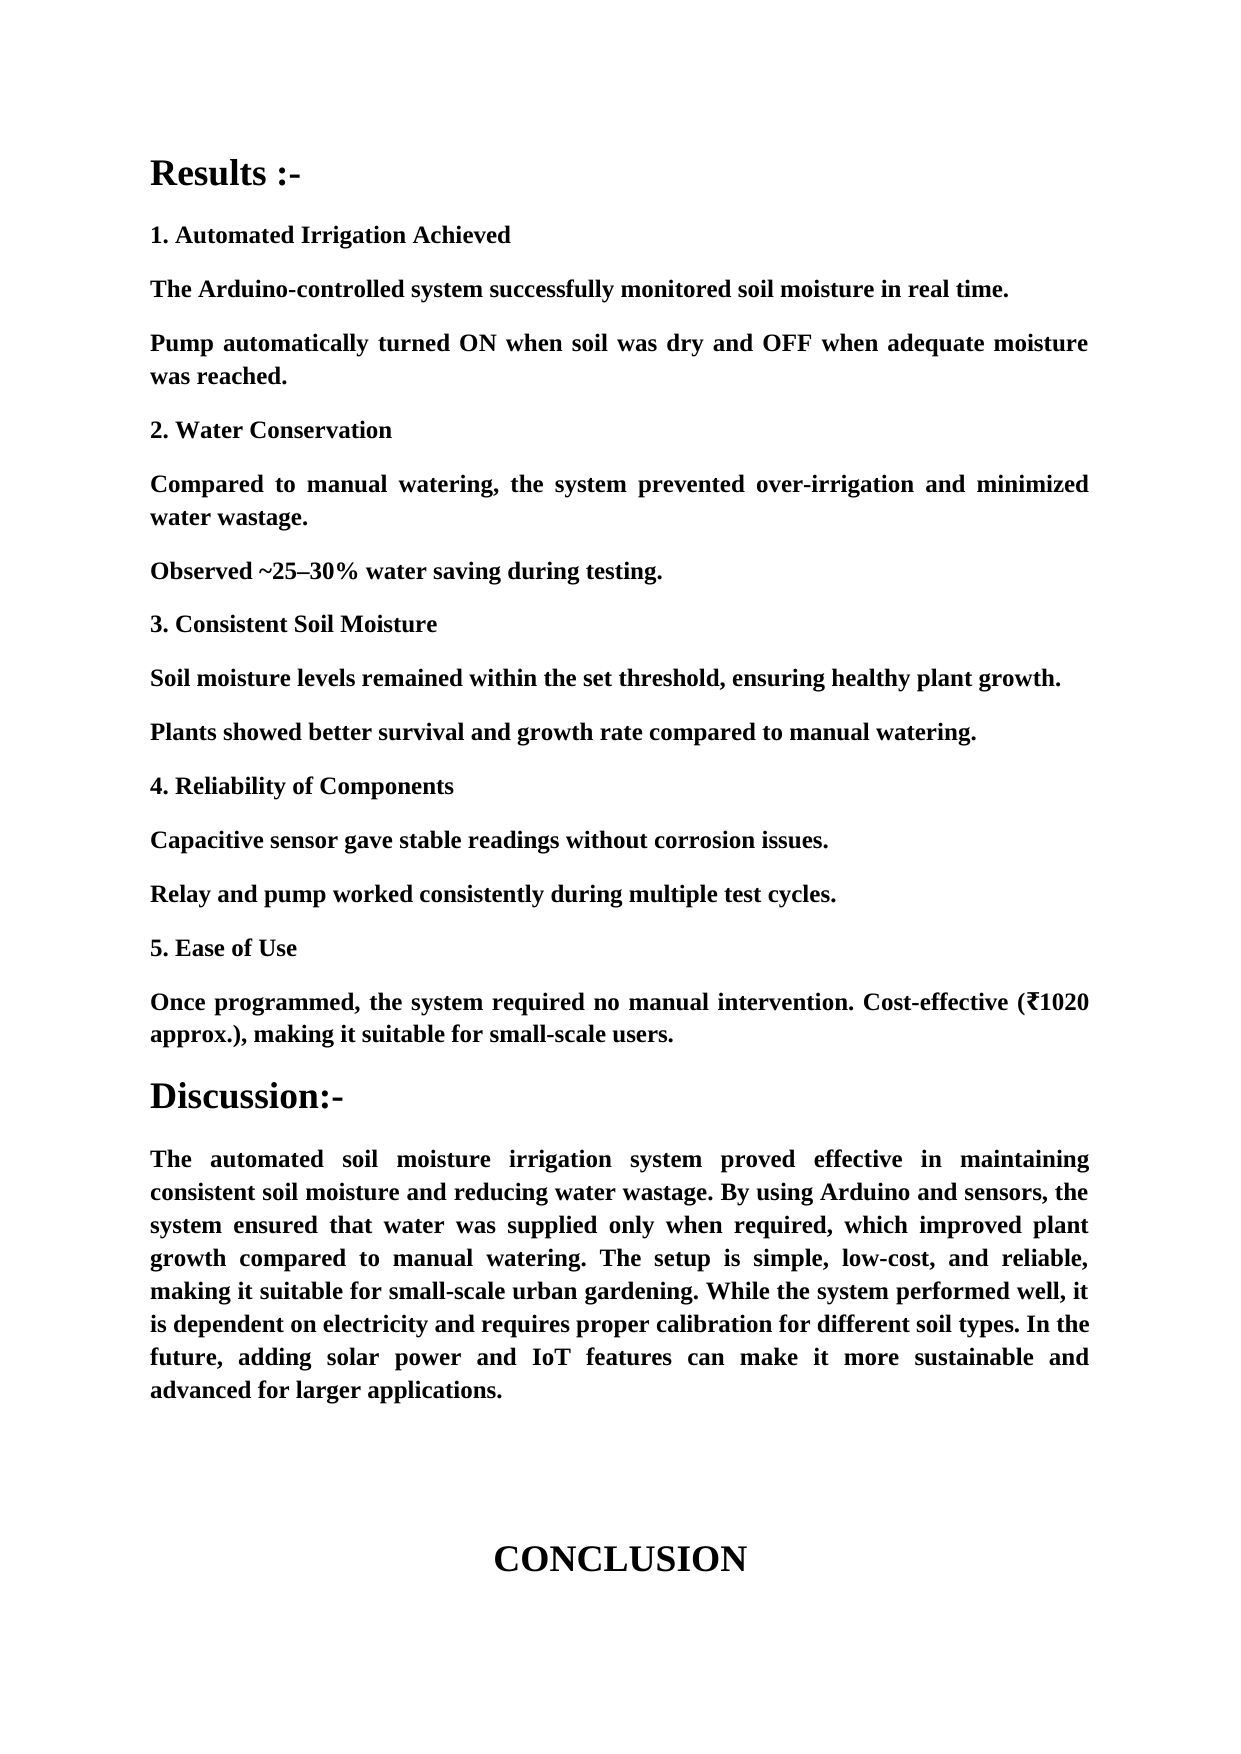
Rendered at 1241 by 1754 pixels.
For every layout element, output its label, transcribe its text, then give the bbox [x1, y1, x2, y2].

text Results :- [150, 150, 1090, 193]
text Discussion:- [150, 1073, 1090, 1117]
text Plants showed better survival and growth rate compared to manual watering. [150, 717, 1090, 746]
text Pump automatically turned ON when soil was dry and OFF when adequate moisture was reached. [150, 328, 1090, 390]
text 2. Water Conservation [150, 415, 1090, 444]
text Compared to manual watering, the system prevented over-irrigation and minimized water wastage. [150, 469, 1090, 531]
text Once programmed, the system required no manual intervention. Cost-effective (₹1020 approx.), making it suitable for small-scale users. [150, 987, 1090, 1048]
text 4. Reliability of Components [150, 771, 1090, 800]
text The automated soil moisture irrigation system proved effective in maintaining consistent soil moisture and reducing water wastage. By using Arduino and sensors, the system ensured that water was supplied only when required, which improved plant growth compared to manual watering. The setup is simple, low-cost, and reliable, making it suitable for small-scale urban gardening. While the system performed well, it is dependent on electricity and requires proper calibration for different soil types. In the future, adding solar power and IoT features can make it more sustainable and advanced for larger applications. [150, 1144, 1090, 1404]
text The Arduino-controlled system successfully monitored soil moisture in real time. [150, 274, 1090, 303]
text 5. Ease of Use [150, 933, 1090, 961]
text CONCLUSION [150, 1537, 1090, 1580]
text Capacitive sensor gave stable readings without corrosion issues. [150, 825, 1090, 854]
text Relay and pump worked consistently during multiple test cycles. [150, 879, 1090, 908]
text Observed ~25–30% water saving during testing. [150, 556, 1090, 584]
text Soil moisture levels remained within the set threshold, ensuring healthy plant growth. [150, 663, 1090, 692]
text 3. Consistent Soil Moisture [150, 609, 1090, 638]
text 1. Automated Irrigation Achieved [150, 220, 1090, 249]
